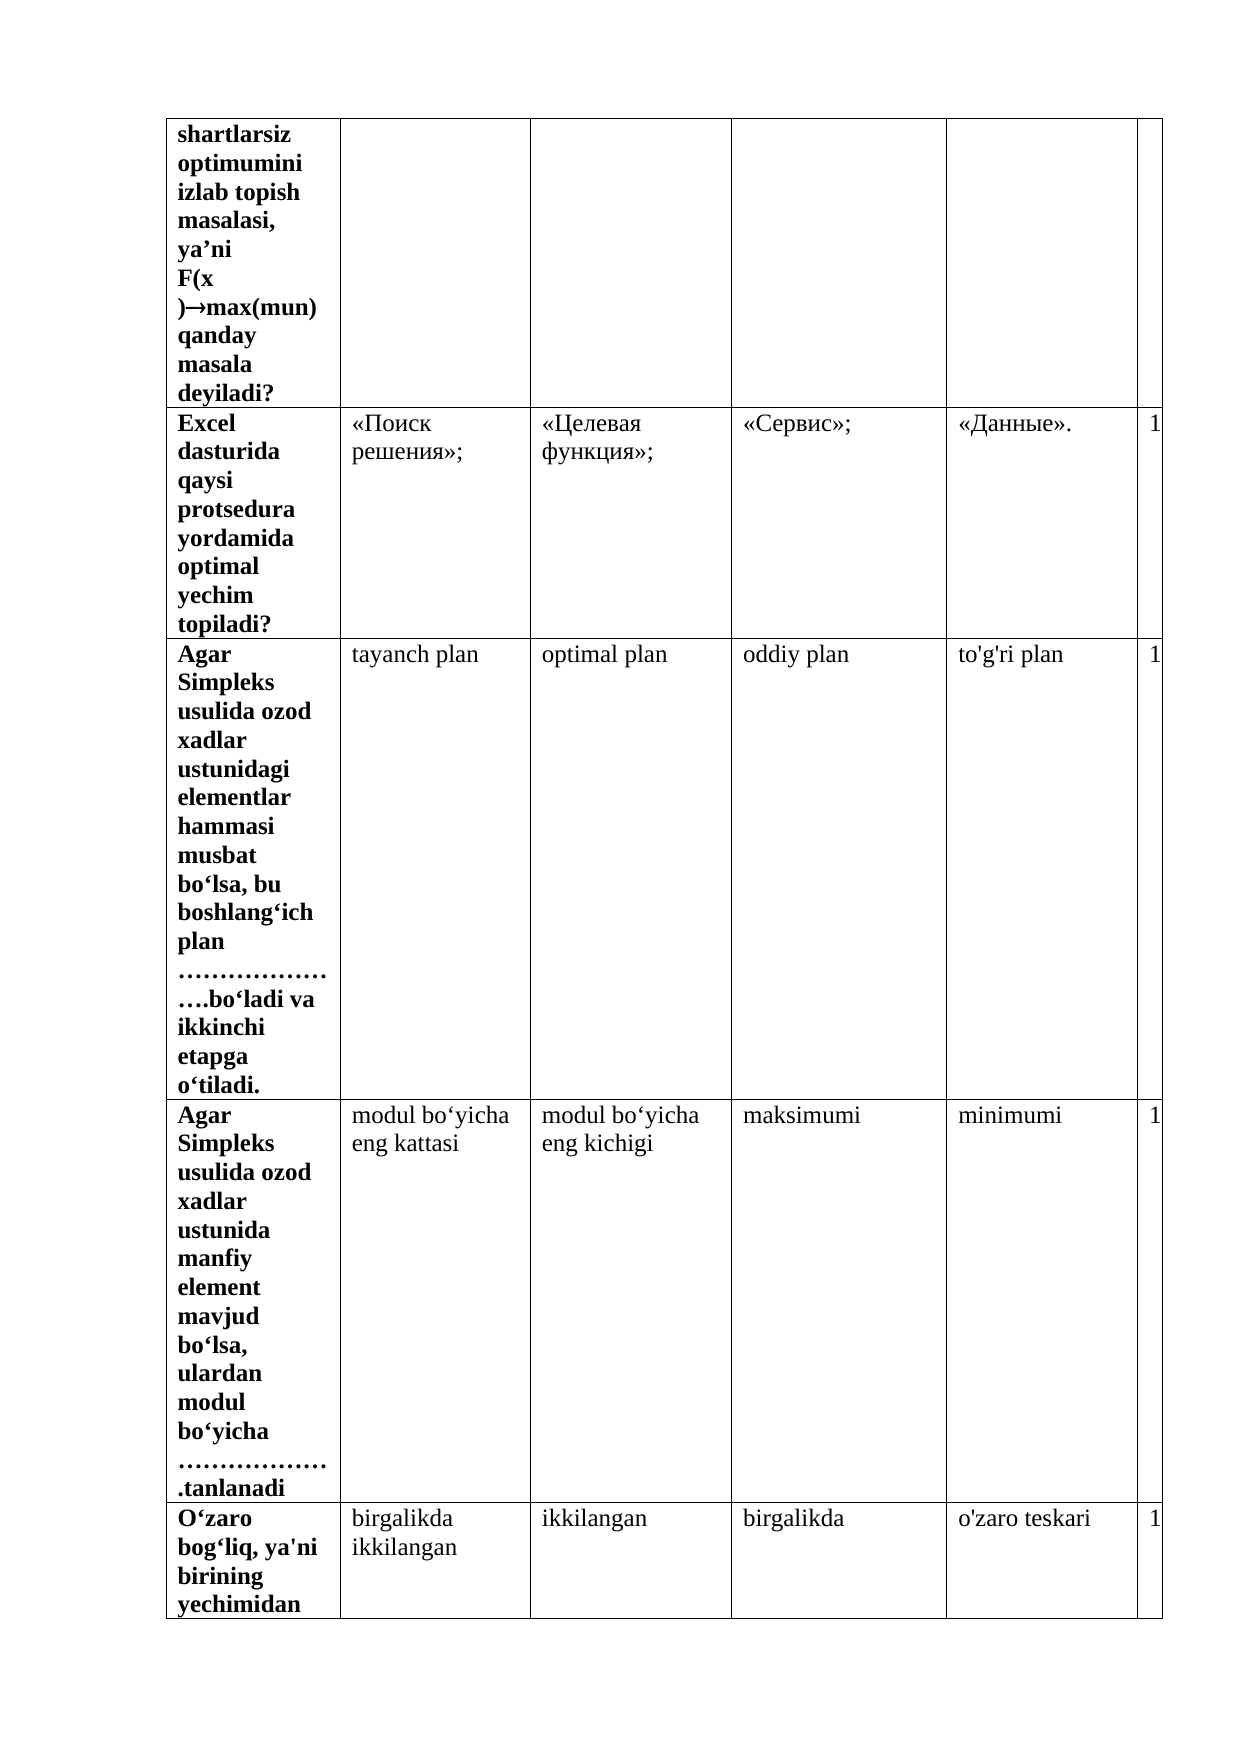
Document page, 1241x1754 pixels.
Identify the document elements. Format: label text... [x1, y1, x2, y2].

table_cell Agar Simpleks usulida ozod xadlar ustunidagi elementlar hammasi musbat bo‘lsa, bu boshlang‘ich plan ………………….bo‘ladi va ikkinchi etapga o‘tiladi. [167, 639, 340, 1099]
table_cell minimumi [947, 1100, 1137, 1502]
table_cell maksimumi [732, 1100, 946, 1502]
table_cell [947, 119, 1137, 407]
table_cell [341, 119, 530, 407]
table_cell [167, 119, 340, 407]
table_cell birgalikda [732, 1503, 946, 1618]
table_cell 1 [1138, 1503, 1162, 1618]
table_cell 1 [1138, 119, 1162, 407]
table_cell «Данные». [947, 408, 1137, 638]
table_cell to'g'ri plan [947, 639, 1137, 1099]
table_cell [531, 119, 731, 407]
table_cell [341, 1503, 530, 1618]
table_cell Agar Simpleks usulida ozod xadlar ustunida manfiy element mavjud bo‘lsa, ulardan modul bo‘yicha ……………….tanlanadi [167, 1100, 340, 1502]
table_cell «Целевая функция»; [531, 408, 731, 638]
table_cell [732, 119, 946, 407]
table_cell 1 [1138, 408, 1162, 638]
table_cell oddiy plan [732, 639, 946, 1099]
table_cell Excel dasturida qaysi protsedura yordamida optimal yechim topiladi? [167, 408, 340, 638]
table_cell «Сервис»; [732, 408, 946, 638]
table_cell modul bo‘yicha eng kichigi [531, 1100, 731, 1502]
table_cell «Поиск решения»; [341, 408, 530, 638]
table_cell o'zaro teskari [947, 1503, 1137, 1618]
table_cell 1 [1138, 639, 1162, 1099]
table_cell optimal plan [531, 639, 731, 1099]
table_cell tayanch plan [341, 639, 530, 1099]
table_cell ikkilangan [531, 1503, 731, 1618]
table_cell modul bo‘yicha eng kattasi [341, 1100, 530, 1502]
table_cell 1 [1138, 1100, 1162, 1502]
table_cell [167, 1503, 340, 1618]
